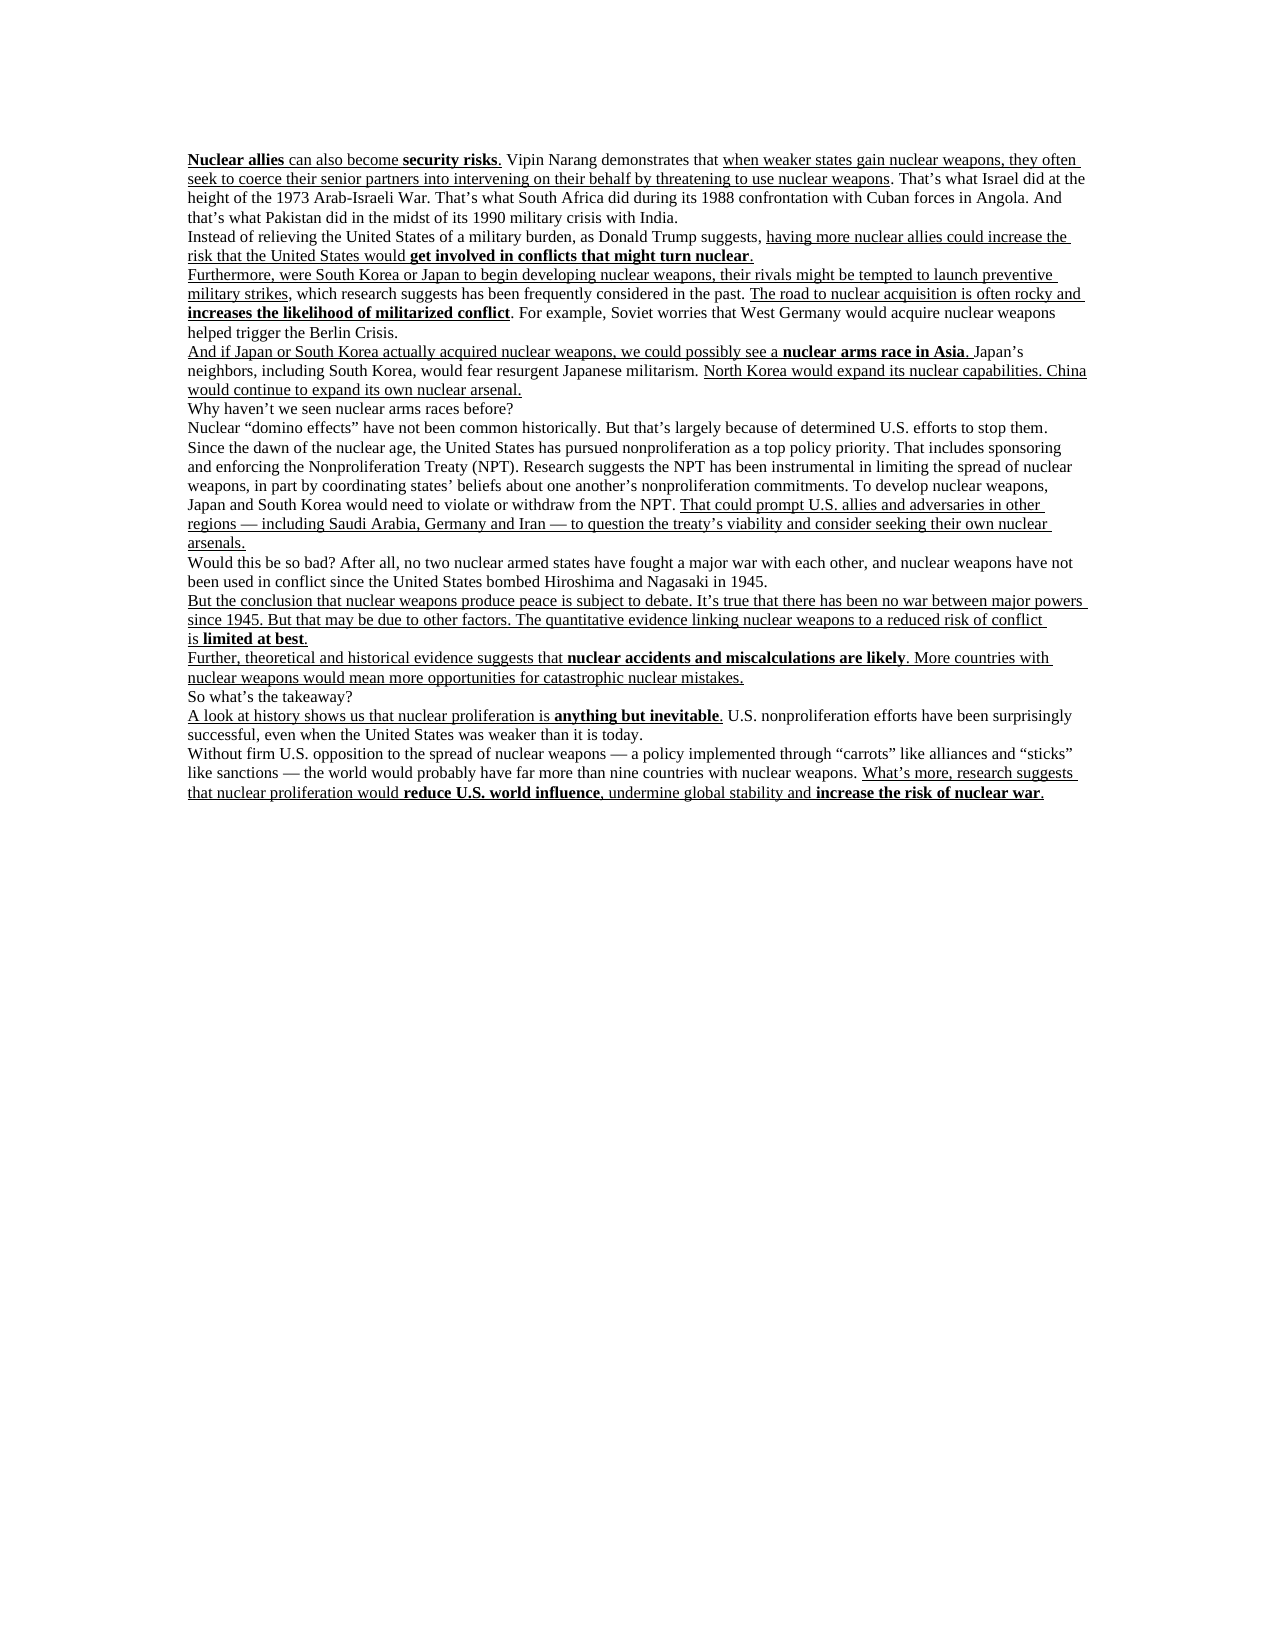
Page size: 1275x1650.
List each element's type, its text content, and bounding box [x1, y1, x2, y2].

text But the conclusion that nuclear weapons produce peace is subject to debate. It’s true that there has been no war between major powers since 1945. But that may be due to other factors. The quantitative evidence linking nuclear weapons to a reduced risk of conflict is limited at best. [187, 609, 1087, 648]
text Nuclear “domino effects” have not been common historically. But that’s largely because of determined U.S. efforts to stop them. [187, 418, 1087, 437]
text Instead of relieving the United States of a military burden, as Donald Trump suggests, having more nuclear allies could increase the risk that the United States would get involved in conflicts that might turn nuclear. [187, 227, 1087, 265]
text Since the dawn of the nuclear age, the United States has pursued nonproliferation as a top policy priority. That includes sponsoring and enforcing the Nonproliferation Treaty (NPT). Research suggests the NPT has been instrumental in limiting the spread of nuclear weapons, in part by coordinating states’ beliefs about one another’s nonproliferation commitments. To develop nuclear weapons, Japan and South Korea would need to violate or withdraw from the NPT. That could prompt U.S. allies and adversaries in other regions — including Saudi Arabia, Germany and Iran — to question the treaty’s viability and consider seeking their own nuclear arsenals. [187, 437, 1087, 552]
text So what’s the takeaway? [187, 687, 1087, 706]
text Without firm U.S. opposition to the spread of nuclear weapons — a policy implemented through “carrots” like alliances and “sticks” like sanctions — the world would probably have far more than nine countries with nuclear weapons. What’s more, research suggests that nuclear proliferation would reduce U.S. world influence, undermine global stability and increase the risk of nuclear war. [187, 744, 1087, 802]
text And if Japan or South Korea actually acquired nuclear weapons, we could possibly see a nuclear arms race in Asia. Japan’s neighbors, including South Korea, would fear resurgent Japanese militarism. North Korea would expand its nuclear capabilities. China would continue to expand its own nuclear arsenal. [187, 342, 1087, 399]
text Why haven’t we seen nuclear arms races before? [187, 399, 1087, 418]
text Further, theoretical and historical evidence suggests that nuclear accidents and miscalculations are likely. More countries with nuclear weapons would mean more opportunities for catastrophic nuclear mistakes. [187, 648, 1087, 687]
text Nuclear allies can also become security risks. Vipin Narang demonstrates that when weaker states gain nuclear weapons, they often seek to coerce their senior partners into intervening on their behalf by threatening to use nuclear weapons. That’s what Israel did at the height of the 1973 Arab-Israeli War. That’s what South Africa did during its 1988 confrontation with Cuban forces in Angola. And that’s what Pakistan did in the midst of its 1990 military crisis with India. [187, 150, 1087, 227]
text A look at history shows us that nuclear proliferation is anything but inevitable. U.S. nonproliferation efforts have been surprisingly successful, even when the United States was weaker than it is today. [187, 706, 1087, 744]
text Furthermore, were South Korea or Japan to begin developing nuclear weapons, their rivals might be tempted to launch preventive military strikes, which research suggests has been frequently considered in the past. The road to nuclear acquisition is often rocky and increases the likelihood of militarized conflict. For example, Soviet worries that West Germany would acquire nuclear weapons helped trigger the Berlin Crisis. [187, 265, 1087, 342]
text Would this be so bad? After all, no two nuclear armed states have fought a major war with each other, and nuclear weapons have not been used in conflict since the United States bombed Hiroshima and Nagasaki in 1945. [187, 552, 1087, 591]
